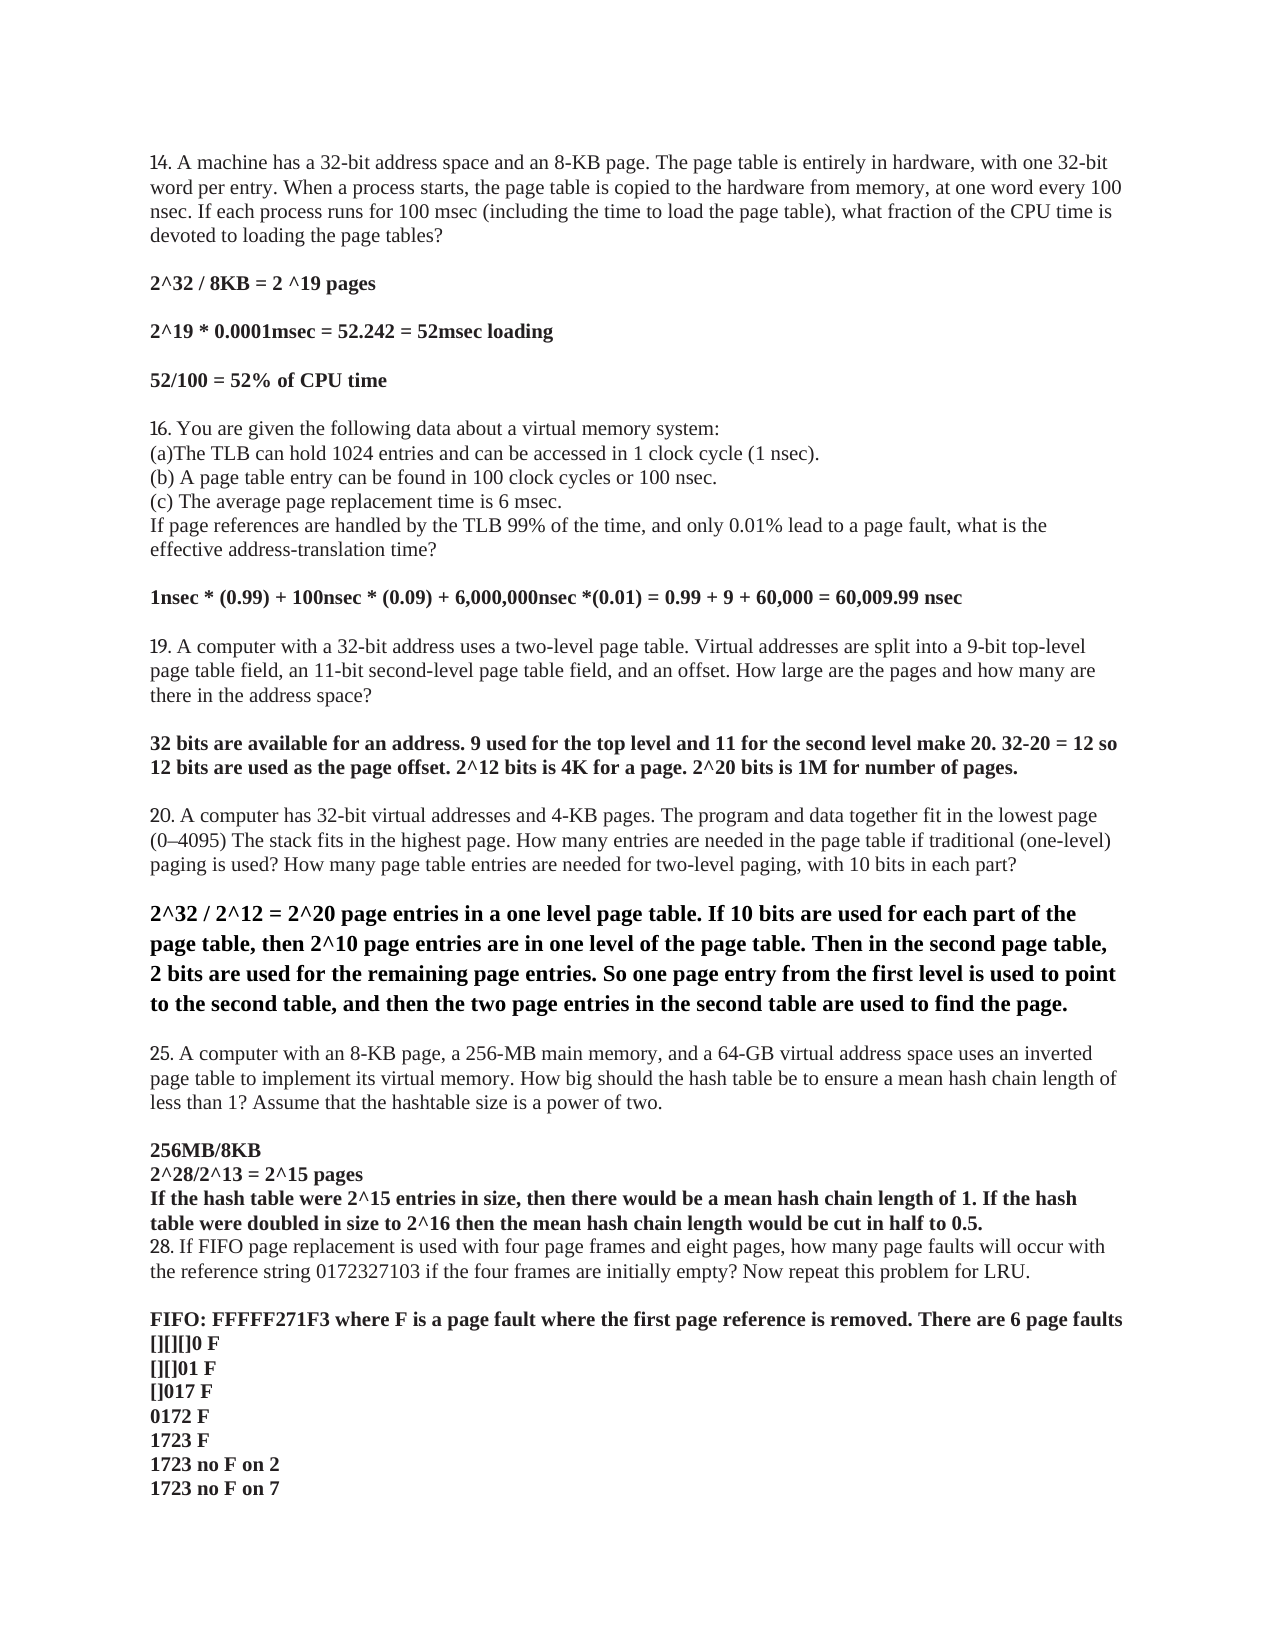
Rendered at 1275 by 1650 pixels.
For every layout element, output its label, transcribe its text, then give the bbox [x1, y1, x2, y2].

text devoted to loading the page tables? [150, 223, 1125, 247]
text (b) A page table entry can be found in 100 clock cycles or 100 nsec. [150, 465, 1125, 489]
text 1nsec * (0.99) + 100nsec * (0.09) + 6,000,000nsec *(0.01) = 0.99 + 9 + 60,000 = 60,009.99 nsec [150, 585, 1125, 609]
text 256MB/8KB [150, 1138, 1125, 1162]
text 2^32 / 2^12 = 2^20 page entries in a one level page table. If 10 bits are used for each part of the page table, then 2^10 page entries are in one level of the page table. Then in the second page table, 2 bits are used for the remaining page entries. So one page entry from the first level is used to point to the second table, and then the two page entries in the second table are used to find the page. [150, 900, 1125, 1017]
text 14. A machine has a 32-bit address space and an 8-KB page. The page table is entirely in hardware, with one 32-bit word per entry. When a process starts, the page table is copied to the hardware from memory, at one word every 100 nsec. If each process runs for 100 msec (including the time to load the page table), what fraction of the CPU time is [150, 150, 1125, 223]
text 25. A computer with an 8-KB page, a 256-MB main memory, and a 64-GB virtual address space uses an inverted page table to implement its virtual memory. How big should the hash table be to ensure a mean hash chain length of less than 1? Assume that the hashtable size is a power of two. [150, 1041, 1125, 1114]
text 28. If FIFO page replacement is used with four page frames and eight pages, how many page faults will occur with the reference string 0172327103 if the four frames are initially empty? Now repeat this problem for LRU. [150, 1234, 1125, 1283]
text 19. A computer with a 32-bit address uses a two-level page table. Virtual addresses are split into a 9-bit top-level page table field, an 11-bit second-level page table field, and an offset. How large are the pages and how many are there in the address space? [150, 634, 1125, 707]
text 0172 F [150, 1403, 1125, 1428]
text [][][]0 F [150, 1331, 1125, 1355]
text 2^19 * 0.0001msec = 52.242 = 52msec loading [150, 319, 1125, 343]
text (a)The TLB can hold 1024 entries and can be accessed in 1 clock cycle (1 nsec). [150, 441, 1125, 465]
text [][]01 F [150, 1355, 1125, 1379]
text 52/100 = 52% of CPU time [150, 368, 1125, 392]
text 16. You are given the following data about a virtual memory system: [150, 416, 1125, 441]
text 1723 F [150, 1428, 1125, 1452]
text 2^28/2^13 = 2^15 pages [150, 1162, 1125, 1186]
text []017 F [150, 1379, 1125, 1403]
text If page references are handled by the TLB 99% of the time, and only 0.01% lead to a page fault, what is the effective address-translation time? [150, 513, 1125, 561]
text 20. A computer has 32-bit virtual addresses and 4-KB pages. The program and data together fit in the lowest page (0–4095) The stack fits in the highest page. How many entries are needed in the page table if traditional (one-level) paging is used? How many page table entries are needed for two-level paging, with 10 bits in each part? [150, 803, 1125, 876]
text 32 bits are available for an address. 9 used for the top level and 11 for the second level make 20. 32-20 = 12 so 12 bits are used as the page offset. 2^12 bits is 4K for a page. 2^20 bits is 1M for number of pages. [150, 731, 1125, 779]
text FIFO: FFFFF271F3 where F is a page fault where the first page reference is removed. There are 6 page faults [150, 1307, 1125, 1331]
text (c) The average page replacement time is 6 msec. [150, 489, 1125, 513]
text If the hash table were 2^15 entries in size, then there would be a mean hash chain length of 1. If the hash table were doubled in size to 2^16 then the mean hash chain length would be cut in half to 0.5. [150, 1186, 1125, 1234]
text 1723 no F on 7 [150, 1476, 1125, 1500]
text 1723 no F on 2 [150, 1452, 1125, 1476]
text 2^32 / 8KB = 2 ^19 pages [150, 271, 1125, 295]
